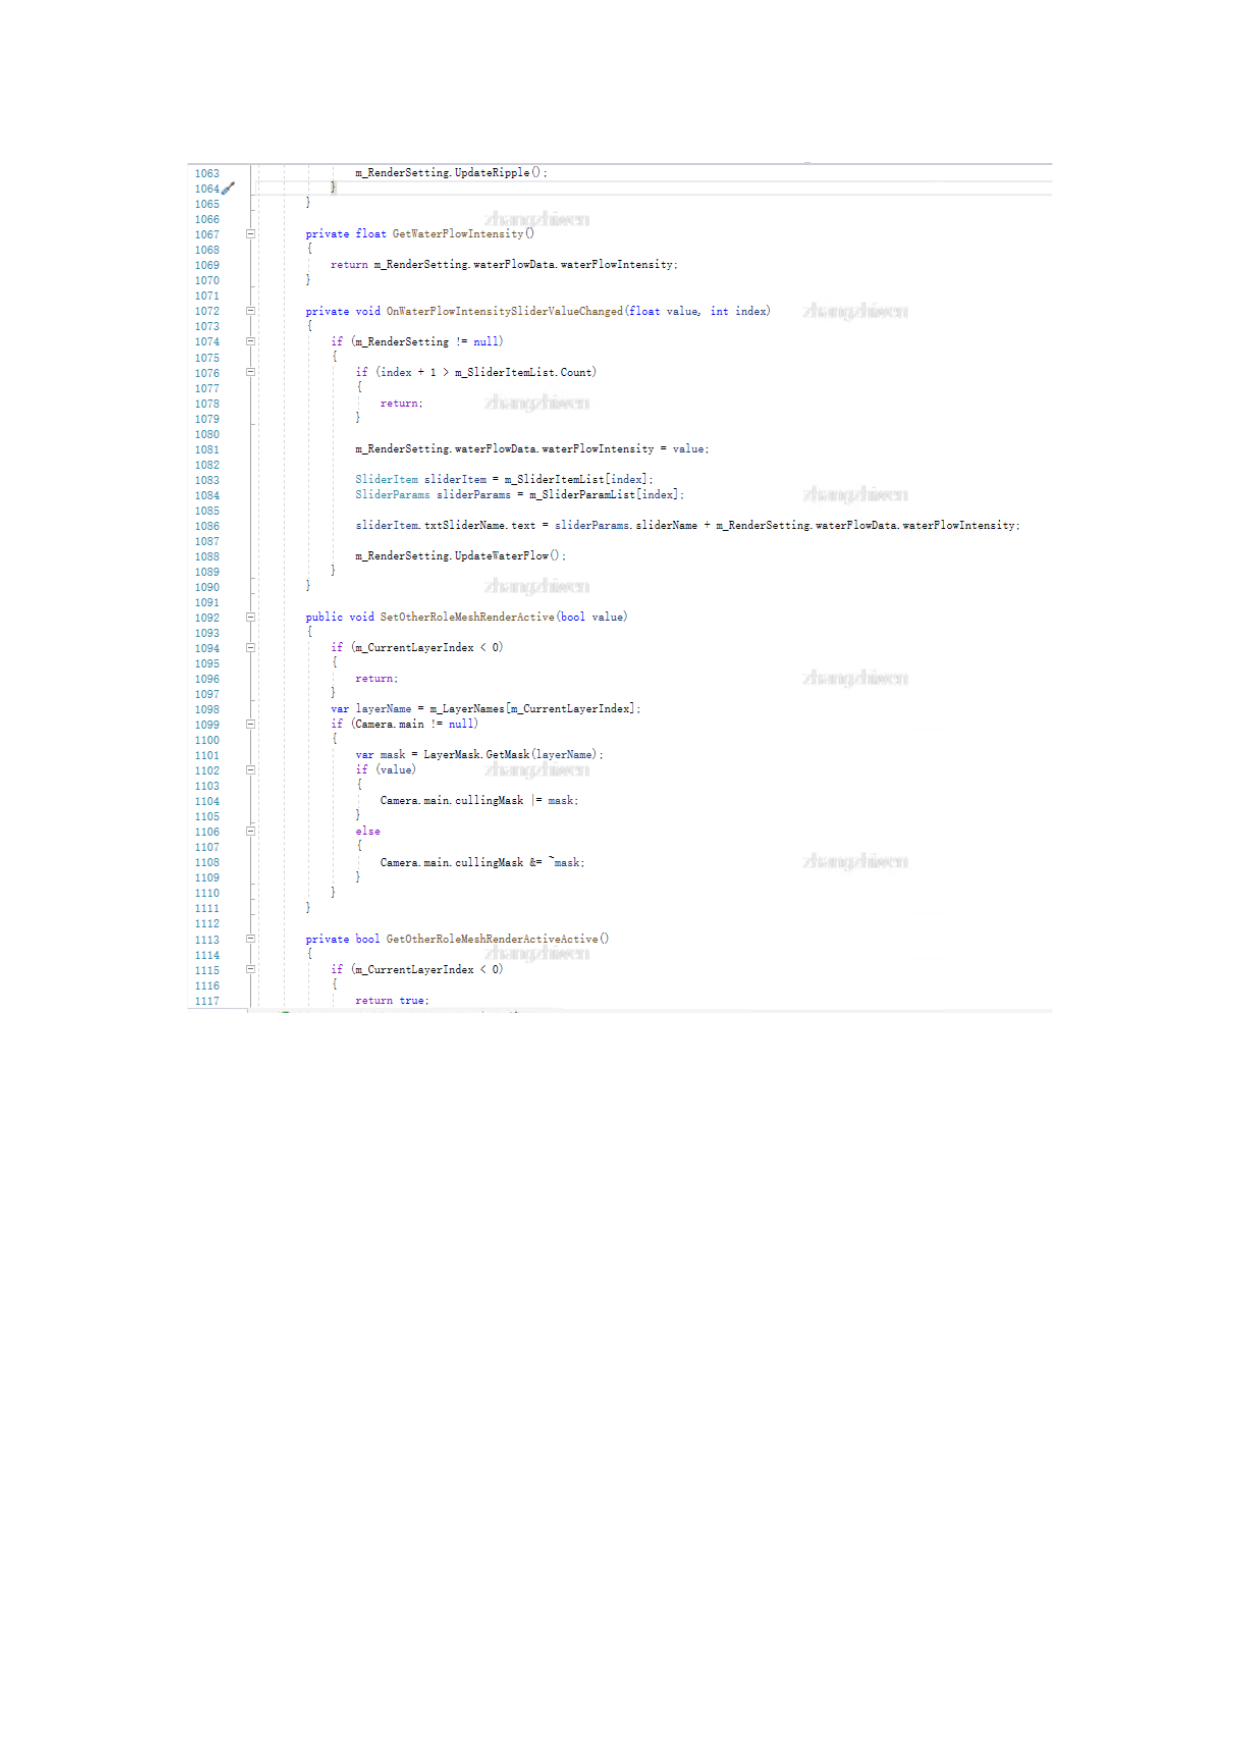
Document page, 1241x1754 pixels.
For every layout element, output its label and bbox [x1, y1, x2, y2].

picture [187, 162, 1053, 1013]
